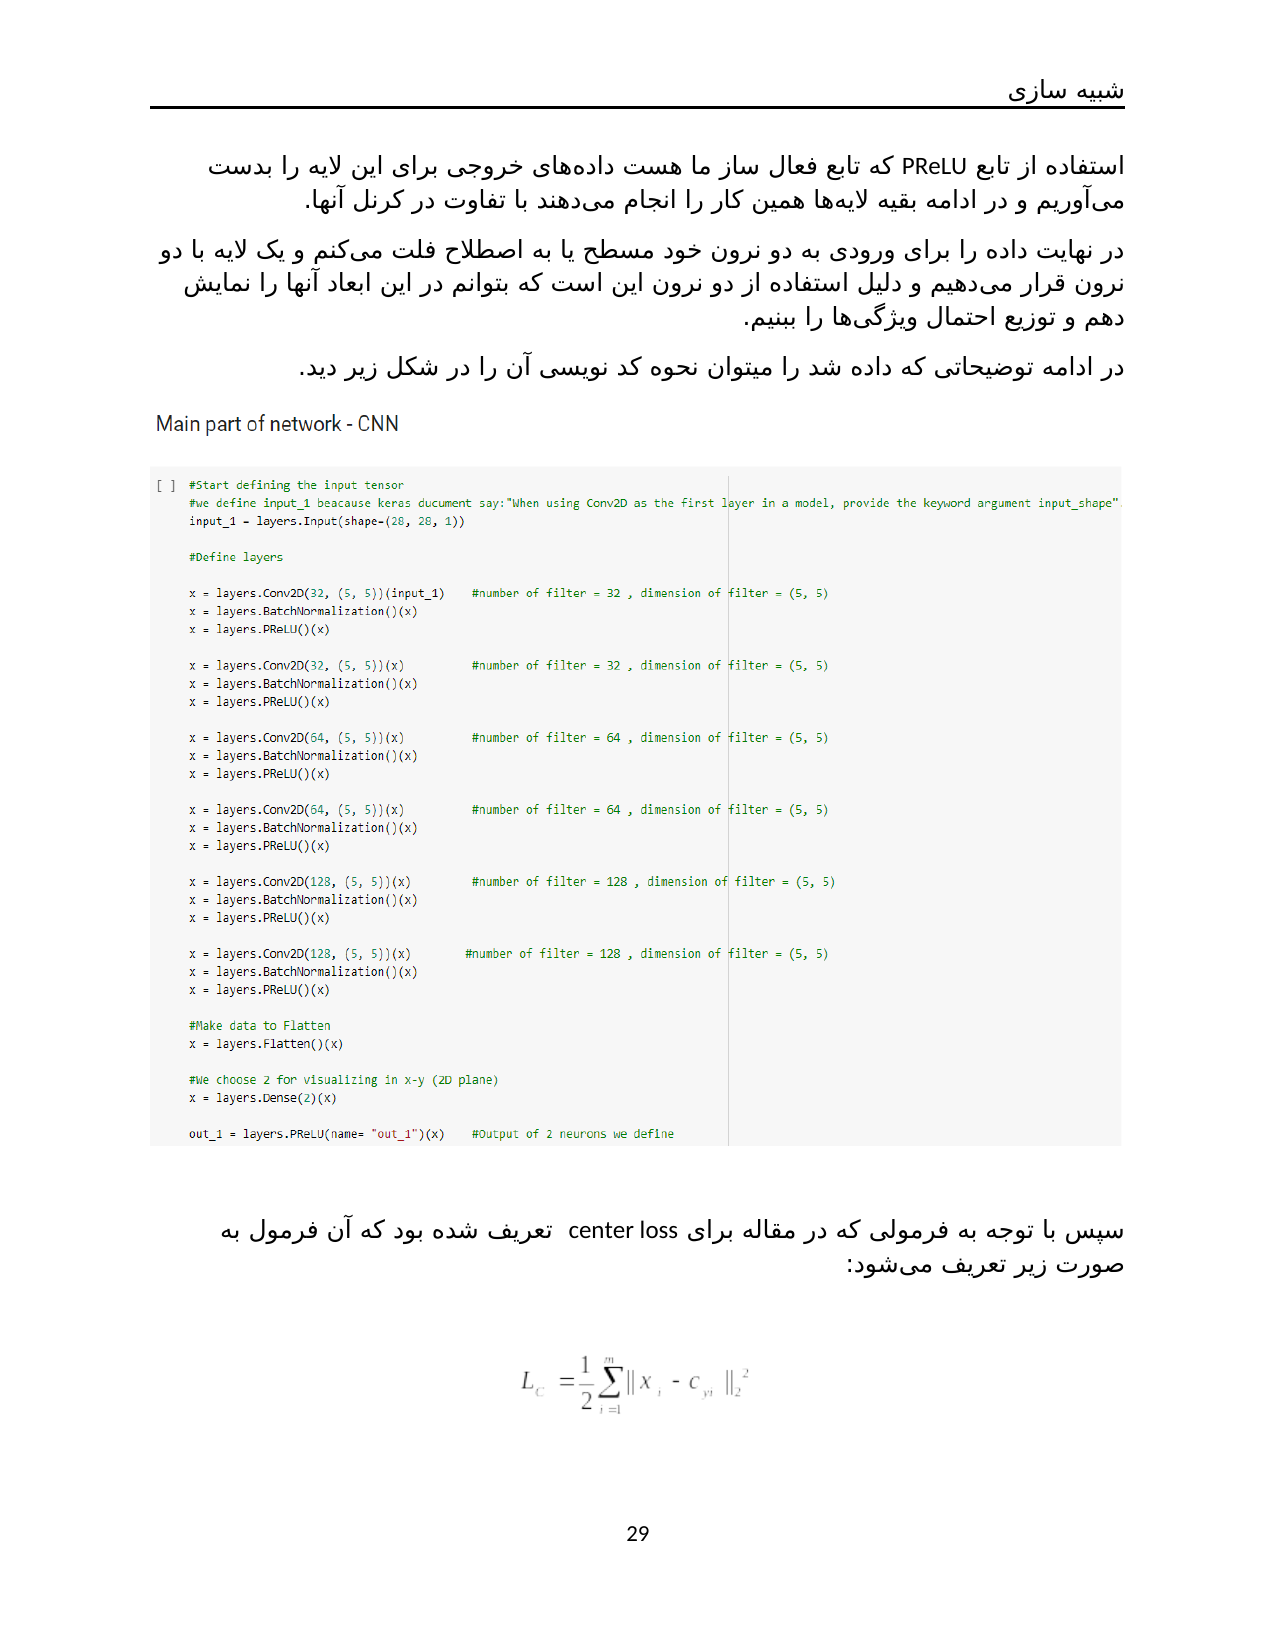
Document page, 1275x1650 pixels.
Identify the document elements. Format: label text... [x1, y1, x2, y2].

picture [150, 411, 1122, 1146]
text در ادامه توضیحاتی که داده شد را میتوان نحوه کد نویسی آن را در شکل زیر دید. [150, 352, 1125, 382]
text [150, 150, 1125, 214]
text در نهایت داده را برای ورودی به دو نرون خود مسطح یا به اصطلاح فلت می‌کنم و یک لایه با دو نرون قرار می‌دهیم و دلیل استفاده از دو نرون این است که بتوانم در این ابعاد آنها را نمایش دهم و توزیع احتمال ویژگی‌ها را ببنیم. [150, 235, 1125, 331]
